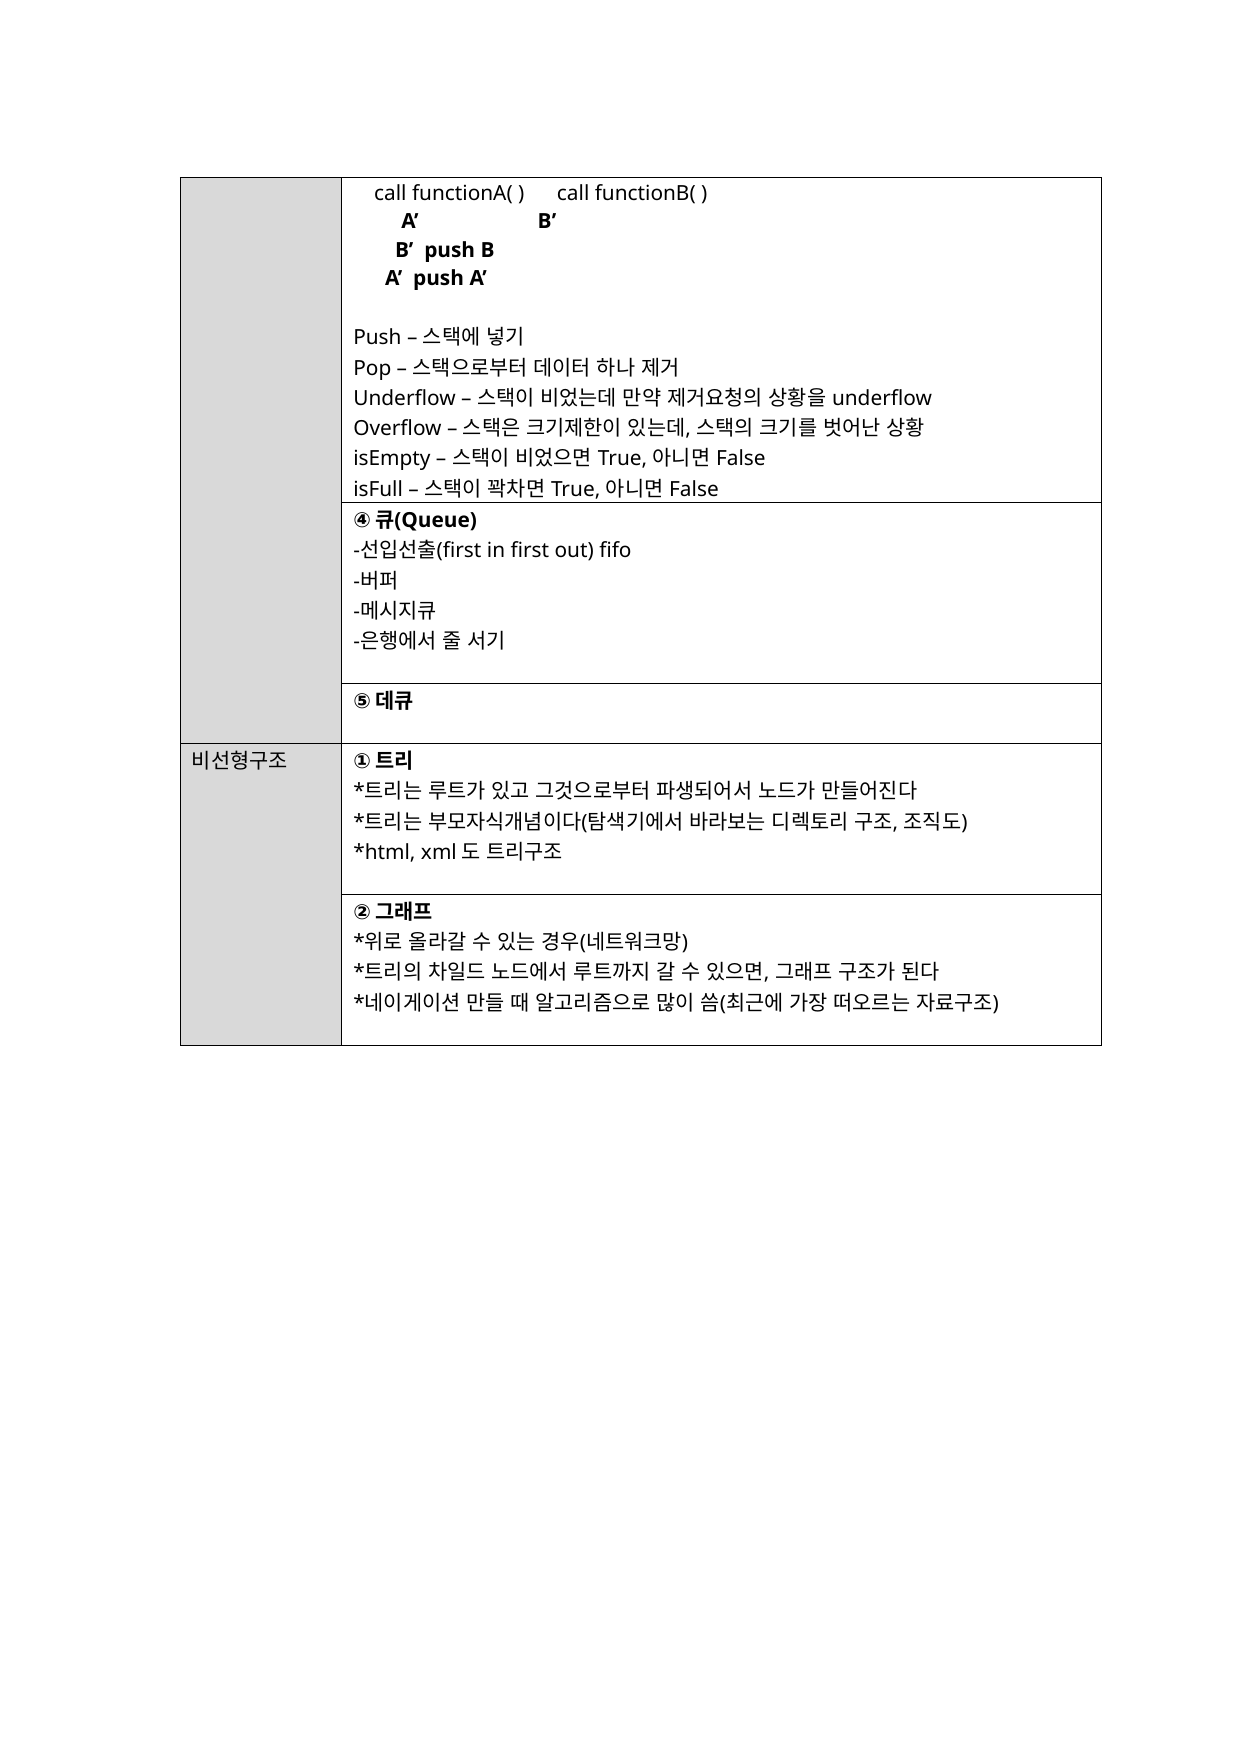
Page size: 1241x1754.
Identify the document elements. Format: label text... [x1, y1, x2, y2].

table_cell ⑤데큐 [342, 684, 1101, 743]
table_cell 비선형구조 [181, 744, 341, 1045]
table_cell ④큐(Queue) -선입선출(first in first out) fifo -버퍼 -메시지큐 -은행에서 줄 서기 [342, 503, 1101, 683]
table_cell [342, 178, 1101, 502]
table_cell ②그래프 *위로 올라갈 수 있는 경우(네트워크망) *트리의 차일드 노드에서 루트까지 갈 수 있으면, 그래프 구조가 된다 *네이게이션 만들 때 알고리즘으로 많이 씀(최근에 가장 떠오르는 자료구조) [342, 895, 1101, 1045]
table_cell ①트리 *트리는 루트가 있고 그것으로부터 파생되어서 노드가 만들어진다 *트리는 부모자식개념이다(탐색기에서 바라보는 디렉토리 구조, 조직도) *html, xml도 트리구조 [342, 744, 1101, 894]
